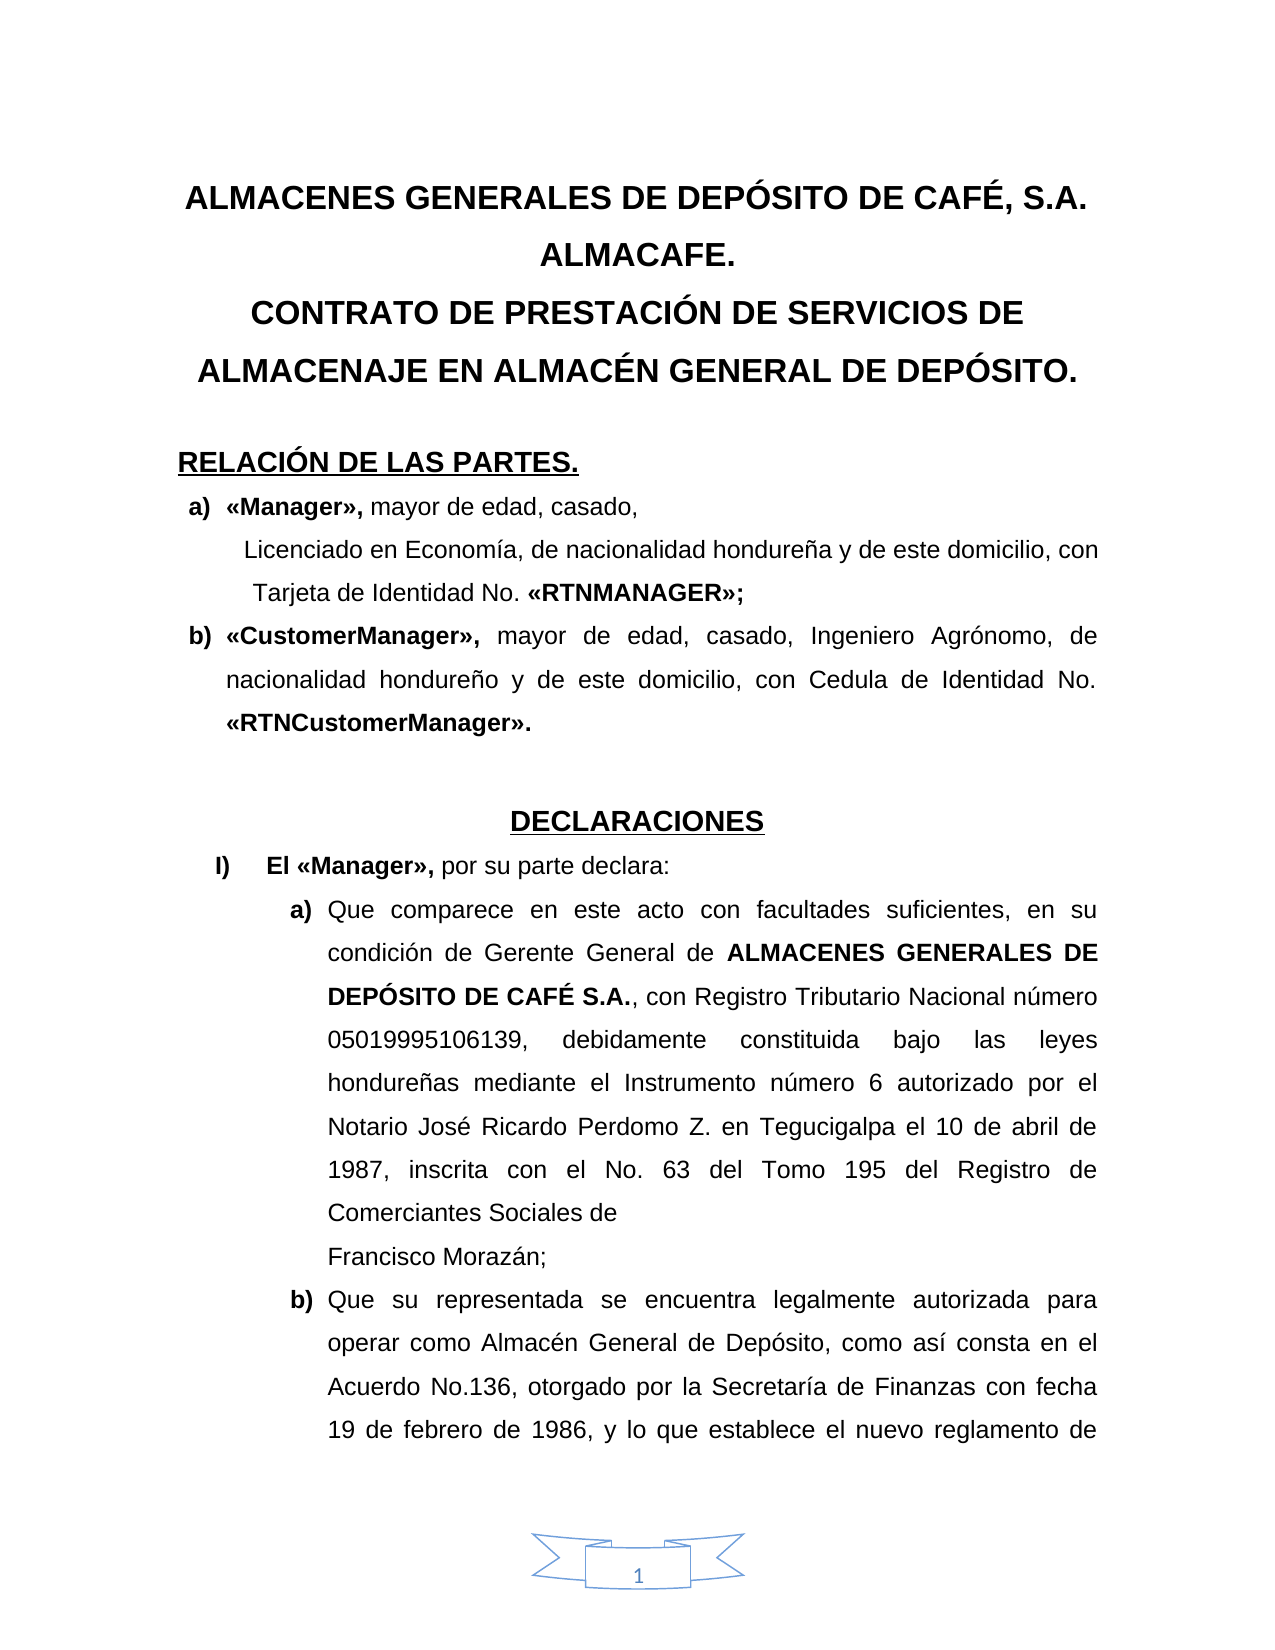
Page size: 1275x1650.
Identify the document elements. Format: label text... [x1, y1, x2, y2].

subtitle DECLARACIONES [176, 804, 1098, 838]
text ALMACENAJE EN ALMACÉN GENERAL DE DEPÓSITO. [197, 351, 1099, 389]
text RELACIÓN DE LAS PARTES. [177, 445, 1099, 479]
text ALMACENES GENERALES DE DEPÓSITO DE CAFÉ, S.A. [184, 178, 1099, 216]
text Tarjeta de Identidad No. «RTNMANAGER»; [252, 578, 1099, 607]
text CONTRATO DE PRESTACIÓN DE SERVICIOS DE [176, 293, 1099, 332]
list «CustomerManager», mayor de edad, casado, Ingeniero Agrónomo, de nacionalidad hondureño y de este domicilio, con Cedula de Identidad No. «RTNCustomerManager». [188, 621, 1098, 737]
list Que comparece en este acto con facultades suficientes, en su condición de Gerente General de ALMACENES GENERALES DE DEPÓSITO DE CAFÉ S.A., con Registro Tributario Nacional número 05019995106139, debidamente constituida bajo las leyes hondureñas mediante el Instrumento número 6 autorizado por el Notario José Ricardo Perdomo Z. en Tegucigalpa el 10 de abril de 1987, inscrita con el No. 63 del Tomo 195 del Registro de Comerciantes Sociales de [290, 895, 1099, 1227]
list El «Manager», por su parte declara: [215, 851, 1099, 880]
text Francisco Morazán; [327, 1242, 1099, 1271]
text Licenciado en Economía, de nacionalidad hondureña y de este domicilio, con [162, 535, 1100, 563]
list «Manager», mayor de edad, casado, [188, 491, 1098, 520]
text ALMACAFE. [176, 235, 1099, 274]
